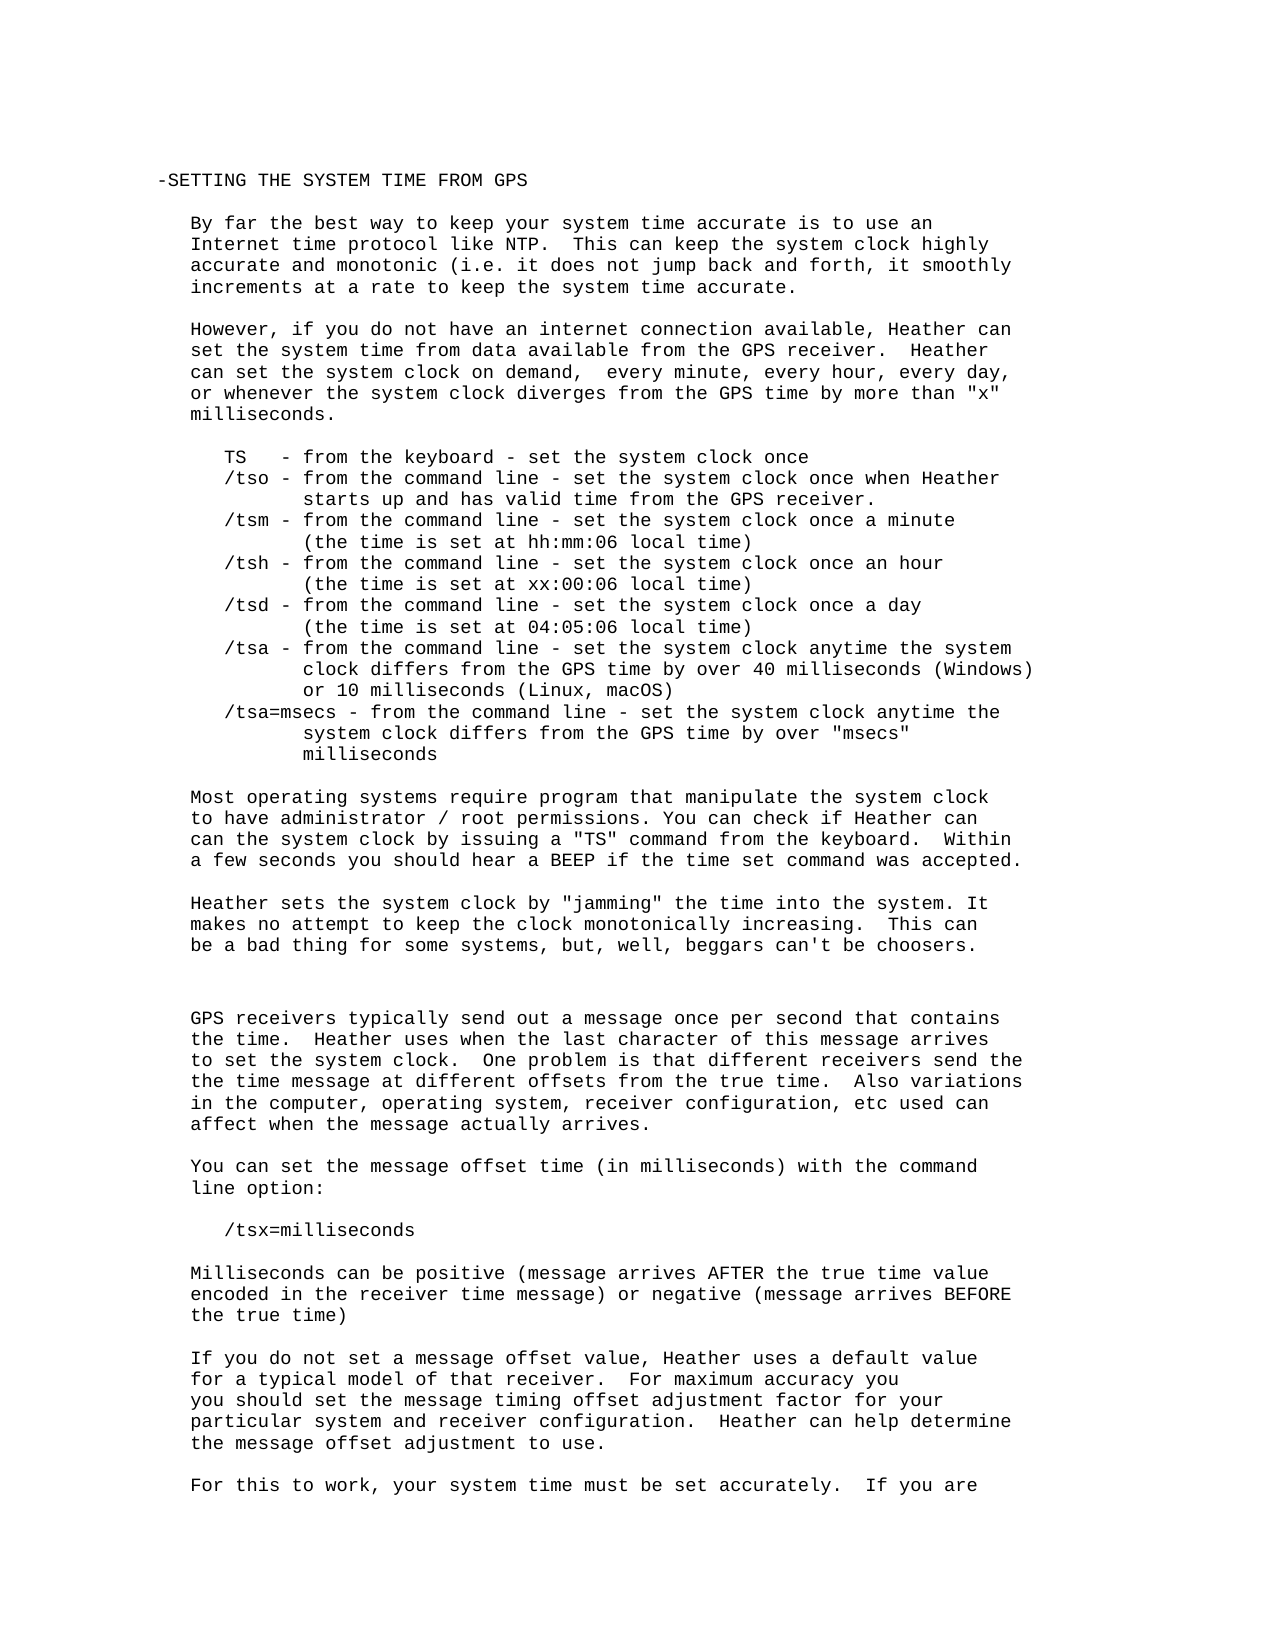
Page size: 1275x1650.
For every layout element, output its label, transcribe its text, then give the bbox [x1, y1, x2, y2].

text clock differs from the GPS time by over 40 milliseconds (Windows) [156, 660, 1118, 681]
text starts up and has valid time from the GPS receiver. [156, 490, 1118, 511]
text /tso - from the command line - set the system clock once when Heather [156, 469, 1118, 490]
text a few seconds you should hear a BEEP if the time set command was accepted. [156, 851, 1118, 872]
text milliseconds. [156, 405, 1118, 426]
text TS - from the keyboard - set the system clock once [156, 447, 1118, 469]
text /tsx=milliseconds [156, 1221, 1118, 1242]
text /tsm - from the command line - set the system clock once a minute [156, 511, 1118, 532]
text the message offset adjustment to use. [156, 1433, 1118, 1455]
text to set the system clock. One problem is that different receivers send the [156, 1051, 1118, 1072]
text Heather sets the system clock by "jamming" the time into the system. It [156, 894, 1118, 915]
text to have administrator / root permissions. You can check if Heather can [156, 809, 1118, 830]
text system clock differs from the GPS time by over "msecs" [156, 724, 1118, 745]
text /tsa=msecs - from the command line - set the system clock anytime the [156, 702, 1118, 724]
text or 10 milliseconds (Linux, macOS) [156, 681, 1118, 702]
text particular system and receiver configuration. Heather can help determine [156, 1412, 1118, 1433]
text By far the best way to keep your system time accurate is to use an [156, 214, 1118, 235]
text line option: [156, 1178, 1118, 1200]
text for a typical model of that receiver. For maximum accuracy you [156, 1370, 1118, 1391]
text (the time is set at 04:05:06 local time) [156, 617, 1118, 639]
text in the computer, operating system, receiver configuration, etc used can [156, 1093, 1118, 1115]
text or whenever the system clock diverges from the GPS time by more than "x" [156, 384, 1118, 405]
text /tsh - from the command line - set the system clock once an hour [156, 554, 1118, 575]
text For this to work, your system time must be set accurately. If you are [156, 1476, 1118, 1497]
text However, if you do not have an internet connection available, Heather can [156, 320, 1118, 341]
text the time message at different offsets from the true time. Also variations [156, 1072, 1118, 1093]
text the true time) [156, 1306, 1118, 1327]
text set the system time from data available from the GPS receiver. Heather [156, 341, 1118, 362]
text You can set the message offset time (in milliseconds) with the command [156, 1157, 1118, 1178]
text /tsa - from the command line - set the system clock anytime the system [156, 639, 1118, 660]
text milliseconds [156, 745, 1118, 766]
text affect when the message actually arrives. [156, 1115, 1118, 1136]
text you should set the message timing offset adjustment factor for your [156, 1391, 1118, 1412]
text makes no attempt to keep the clock monotonically increasing. This can [156, 915, 1118, 936]
text can set the system clock on demand, every minute, every hour, every day, [156, 362, 1118, 384]
text Milliseconds can be positive (message arrives AFTER the true time value [156, 1263, 1118, 1285]
text Most operating systems require program that manipulate the system clock [156, 787, 1118, 809]
text (the time is set at hh:mm:06 local time) [156, 532, 1118, 554]
text GPS receivers typically send out a message once per second that contains [156, 1008, 1118, 1030]
text increments at a rate to keep the system time accurate. [156, 277, 1118, 299]
text -SETTING THE SYSTEM TIME FROM GPS [156, 171, 1118, 192]
text /tsd - from the command line - set the system clock once a day [156, 596, 1118, 617]
text can the system clock by issuing a "TS" command from the keyboard. Within [156, 830, 1118, 851]
text the time. Heather uses when the last character of this message arrives [156, 1030, 1118, 1051]
text accurate and monotonic (i.e. it does not jump back and forth, it smoothly [156, 256, 1118, 277]
text (the time is set at xx:00:06 local time) [156, 575, 1118, 596]
text Internet time protocol like NTP. This can keep the system clock highly [156, 235, 1118, 256]
text be a bad thing for some systems, but, well, beggars can't be choosers. [156, 936, 1118, 957]
text If you do not set a message offset value, Heather uses a default value [156, 1348, 1118, 1370]
text encoded in the receiver time message) or negative (message arrives BEFORE [156, 1285, 1118, 1306]
